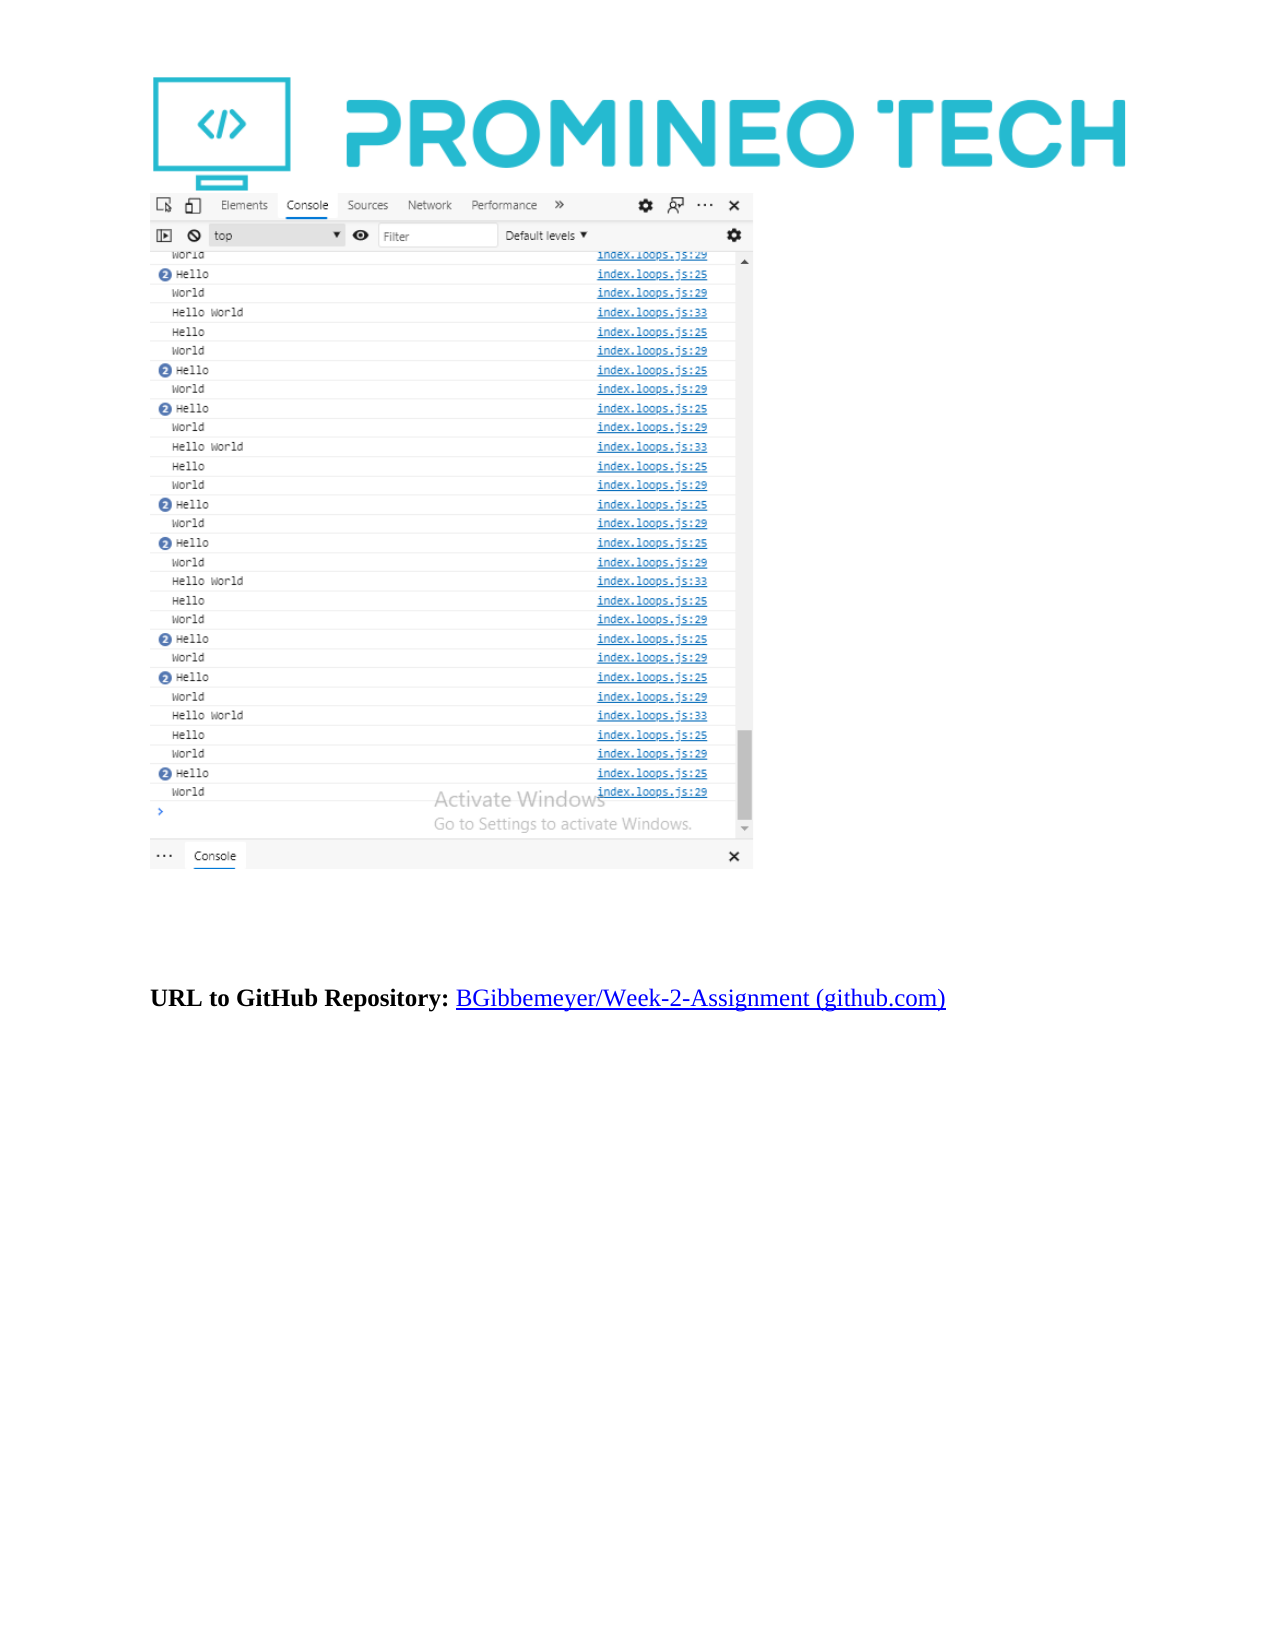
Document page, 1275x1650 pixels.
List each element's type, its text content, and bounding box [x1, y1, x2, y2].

picture [150, 75, 1125, 869]
text URL to GitHub Repository: BGibbemeyer/Week-2-Assignment (github.com) [150, 983, 1125, 1012]
